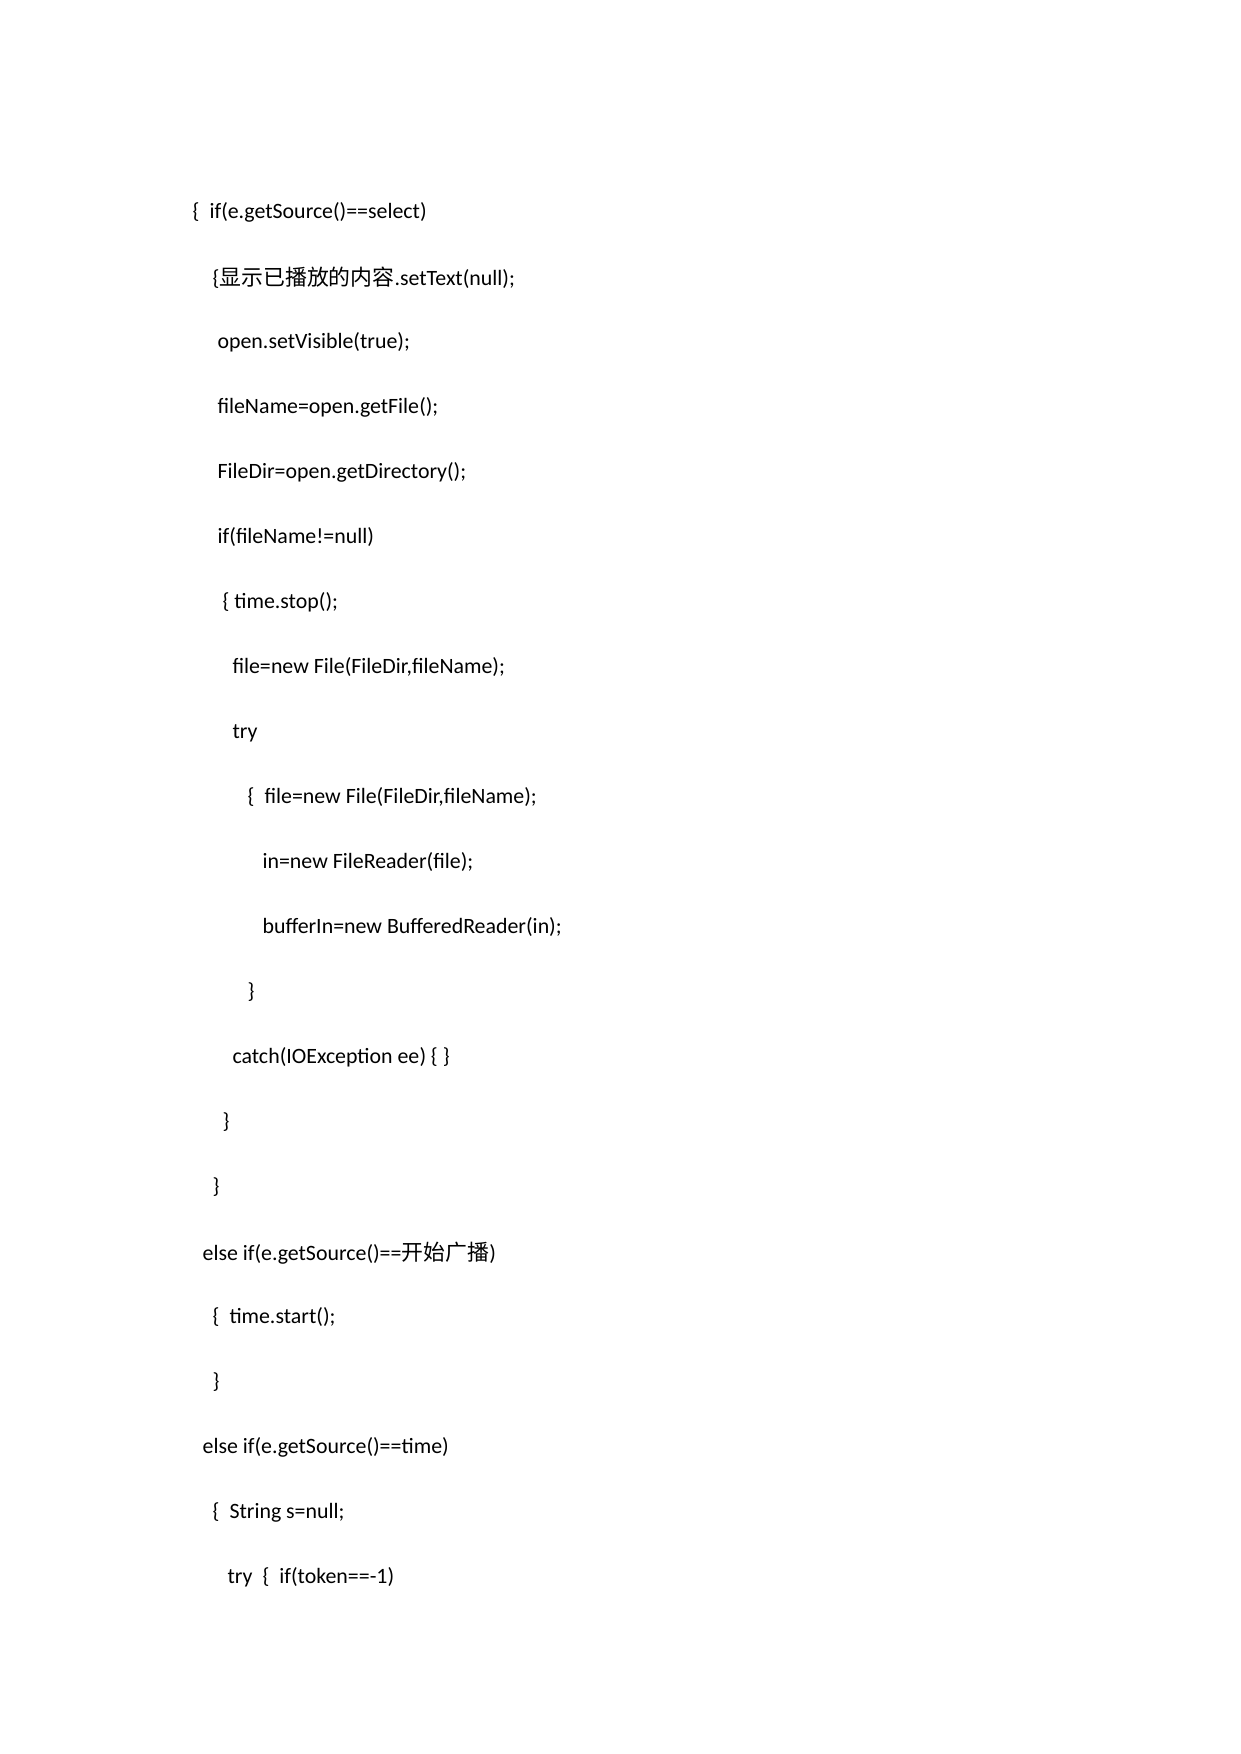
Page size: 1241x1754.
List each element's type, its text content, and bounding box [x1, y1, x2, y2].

text } [187, 1104, 1053, 1137]
text bufferIn=new BufferedReader(in); [187, 909, 1053, 942]
text { String s=null; [187, 1494, 1053, 1527]
text try [187, 714, 1053, 747]
text } [187, 1169, 1053, 1202]
text file=new File(FileDir,fileName); [187, 649, 1053, 682]
text { time.start(); [187, 1299, 1053, 1332]
text fileName=open.getFile(); [187, 389, 1053, 422]
text } [187, 974, 1053, 1007]
text { time.stop(); [187, 584, 1053, 617]
text { file=new File(FileDir,fileName); [187, 779, 1053, 812]
text else if(e.getSource()==time) [187, 1429, 1053, 1462]
text if(fileName!=null) [187, 519, 1053, 552]
text catch(IOException ee) { } [187, 1039, 1053, 1072]
text FileDir=open.getDirectory(); [187, 454, 1053, 487]
text in=new FileReader(file); [187, 844, 1053, 877]
text } [187, 1364, 1053, 1397]
text open.setVisible(true); [187, 324, 1053, 357]
text { if(e.getSource()==select) [187, 194, 1053, 227]
text else if(e.getSource()==开始广播) [187, 1234, 1053, 1267]
text {显示已播放的内容.setText(null); [187, 259, 1053, 292]
text try { if(token==-1) [187, 1559, 1053, 1592]
